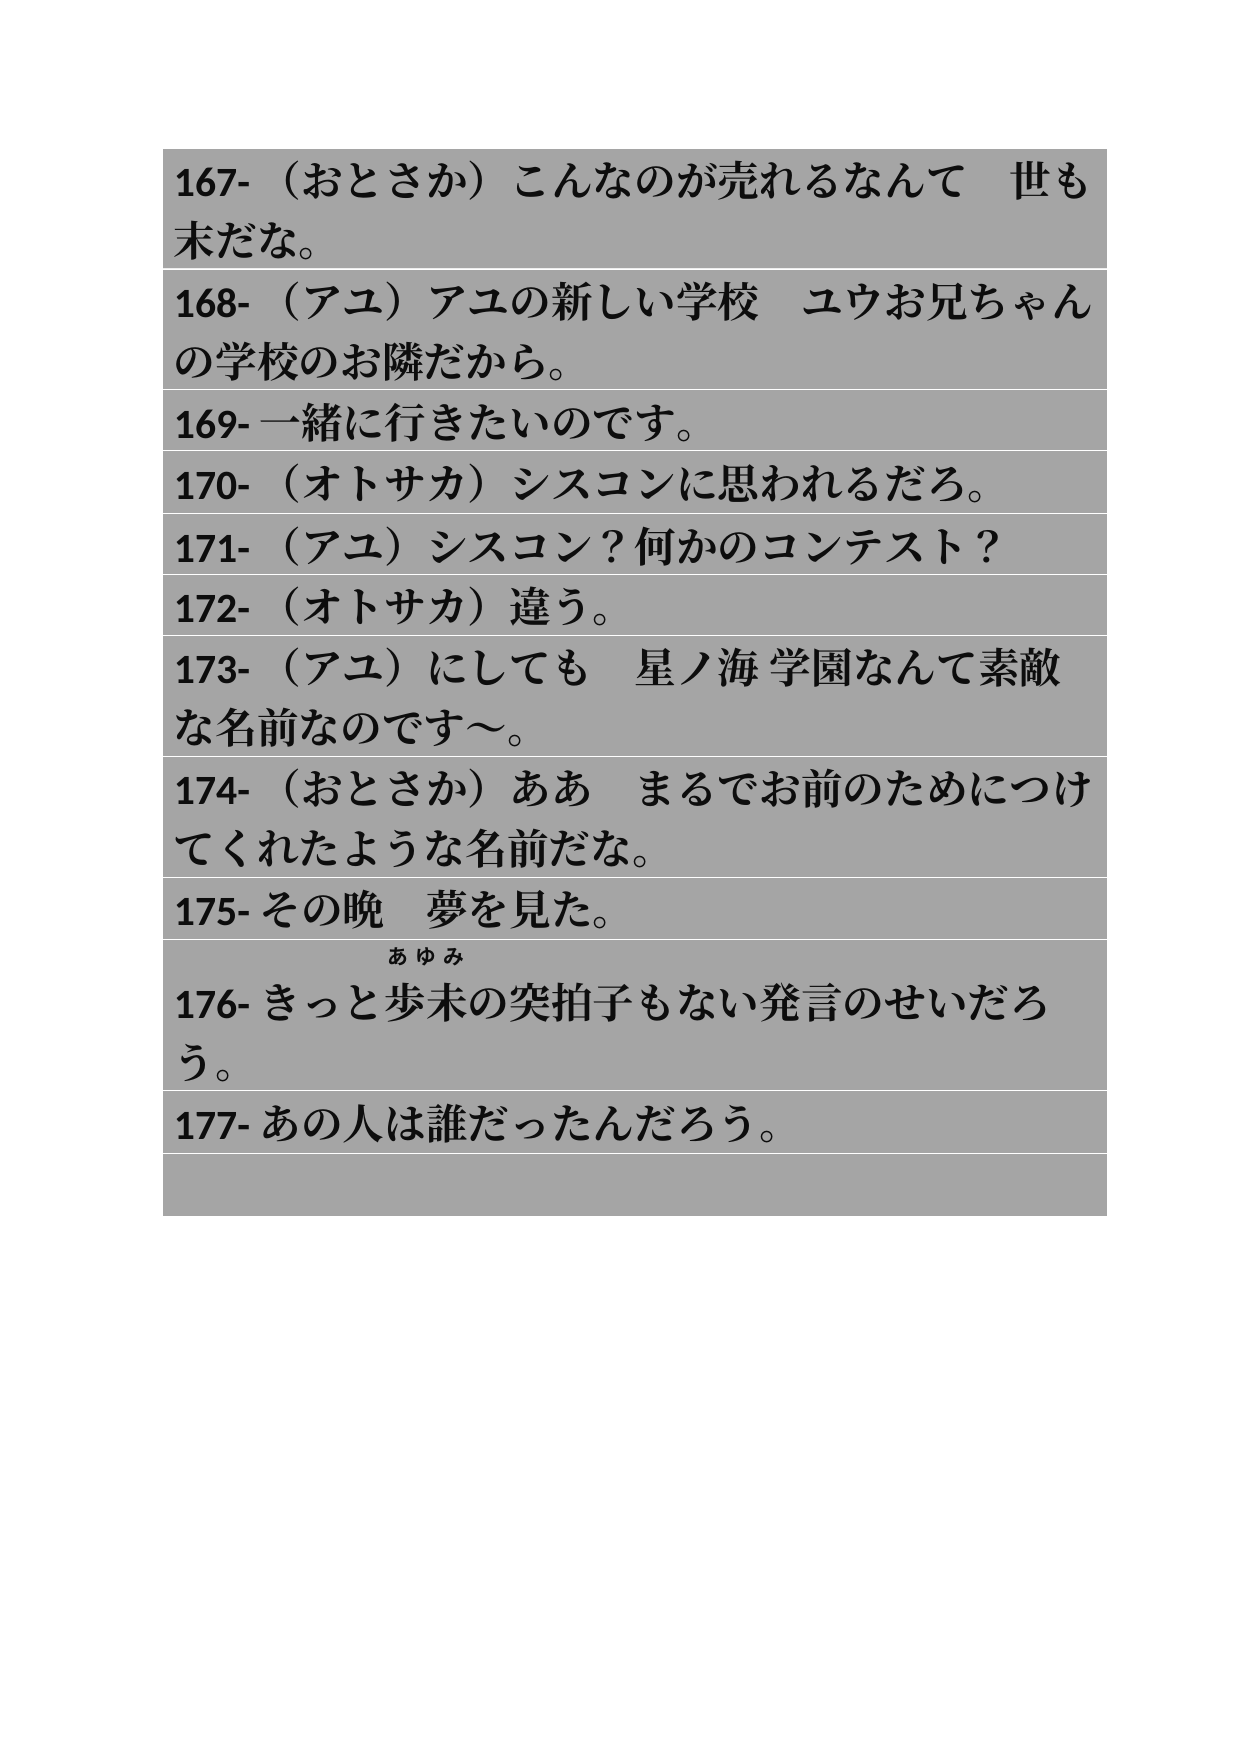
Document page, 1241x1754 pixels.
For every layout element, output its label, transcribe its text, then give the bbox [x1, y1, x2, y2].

table_cell 173- （アユ）にしても 星ノ海 学園なんて素敵な名前なのです～。 [163, 636, 1107, 756]
table_cell 177- あの人は誰だったんだろう。 [163, 1091, 1107, 1153]
table_cell 176- きっとの突拍子もない発言のせいだろう。 [163, 940, 1107, 1090]
table_cell 170- （オトサカ）シスコンに思われるだろ。 [163, 451, 1107, 513]
table_cell 171- （アユ）シスコン？何かのコンテスト？ [163, 514, 1107, 574]
table_cell 167- （おとさか）こんなのが売れるなんて 世も末だな。 [163, 149, 1107, 268]
table_cell 175- その晩 夢を見た。 [163, 878, 1107, 939]
table_cell 174- （おとさか）ああ まるでお前のためにつけてくれたような名前だな。 [163, 757, 1107, 877]
table_cell 169- 一緒に行きたいのです。 [163, 390, 1107, 450]
table_cell [163, 1154, 1107, 1216]
table_cell 168- （アユ）アユの新しい学校 ユウお兄ちゃんの学校のお隣だから。 [163, 270, 1107, 389]
table_cell 172- （オトサカ）違う。 [163, 575, 1107, 635]
